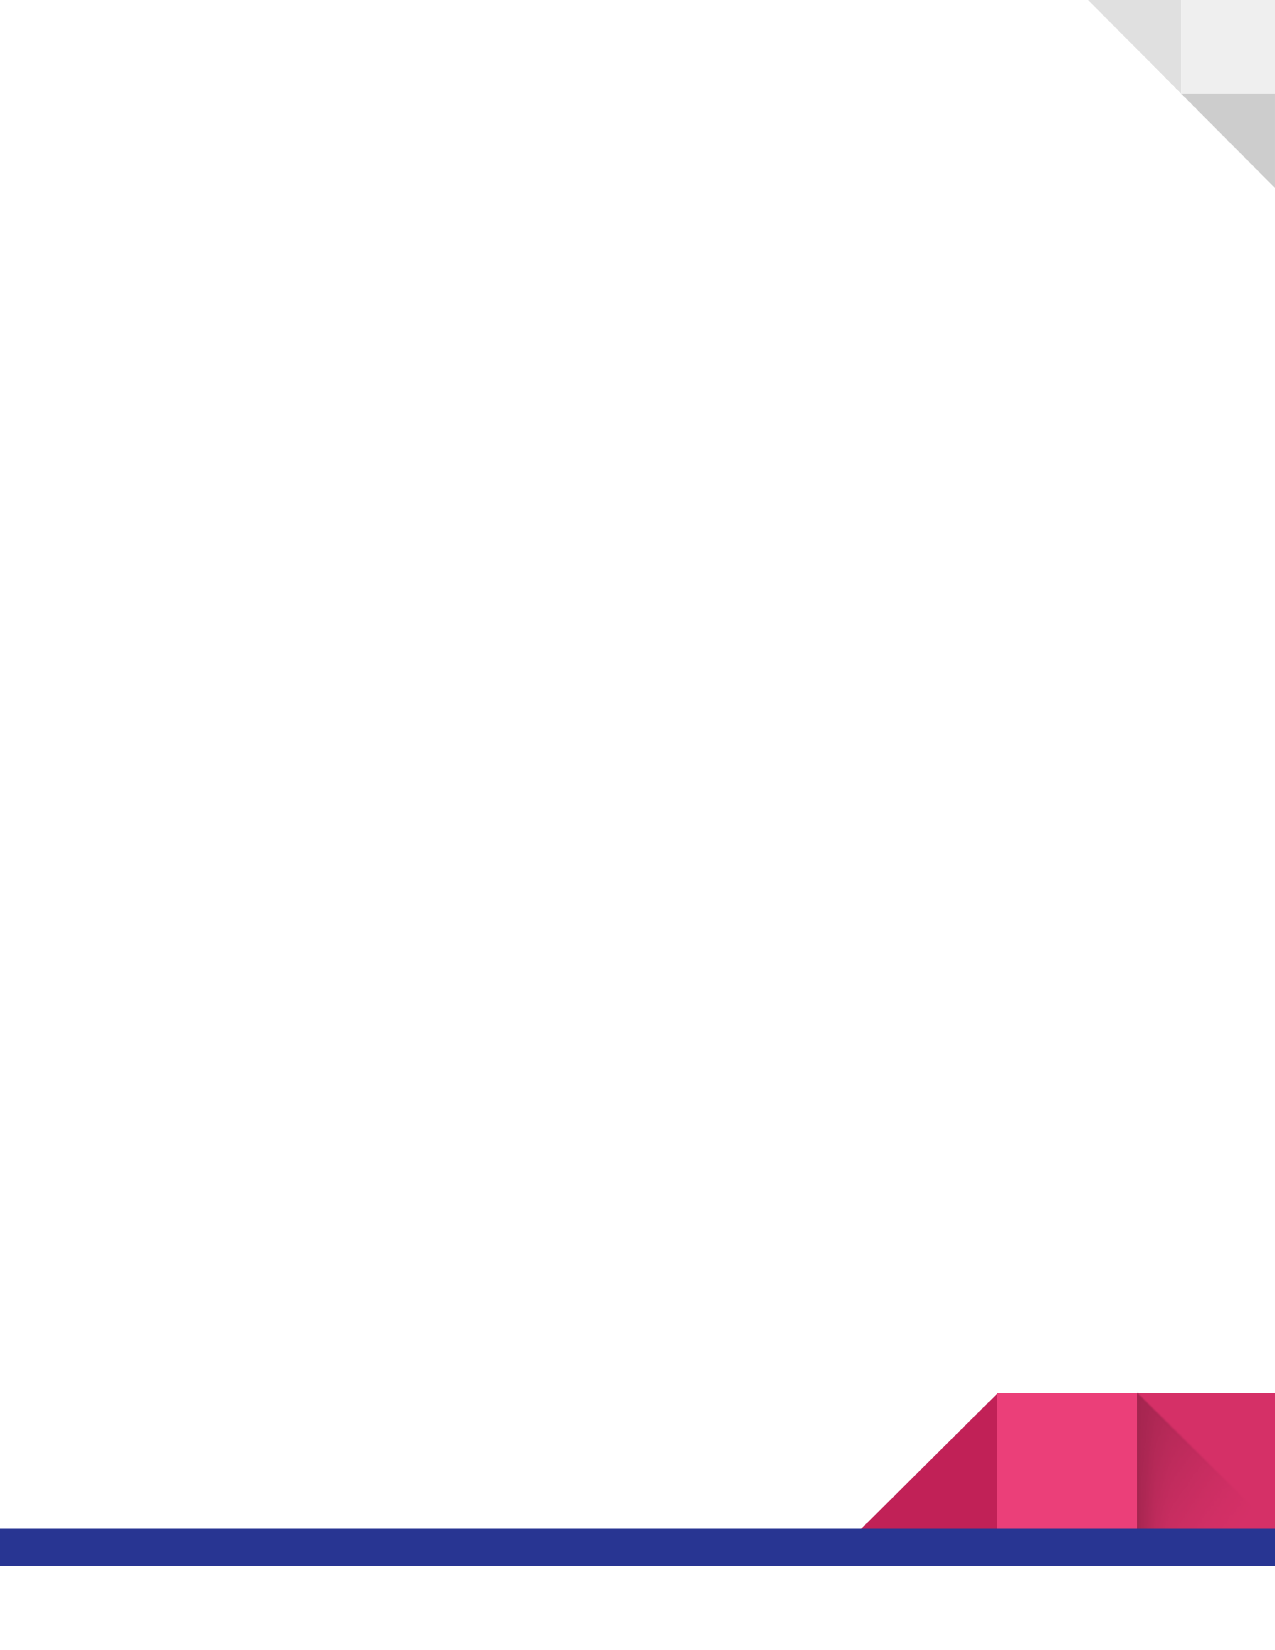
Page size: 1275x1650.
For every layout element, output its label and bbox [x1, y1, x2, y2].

picture [1087, 0, 1275, 188]
picture [0, 1391, 1275, 1566]
